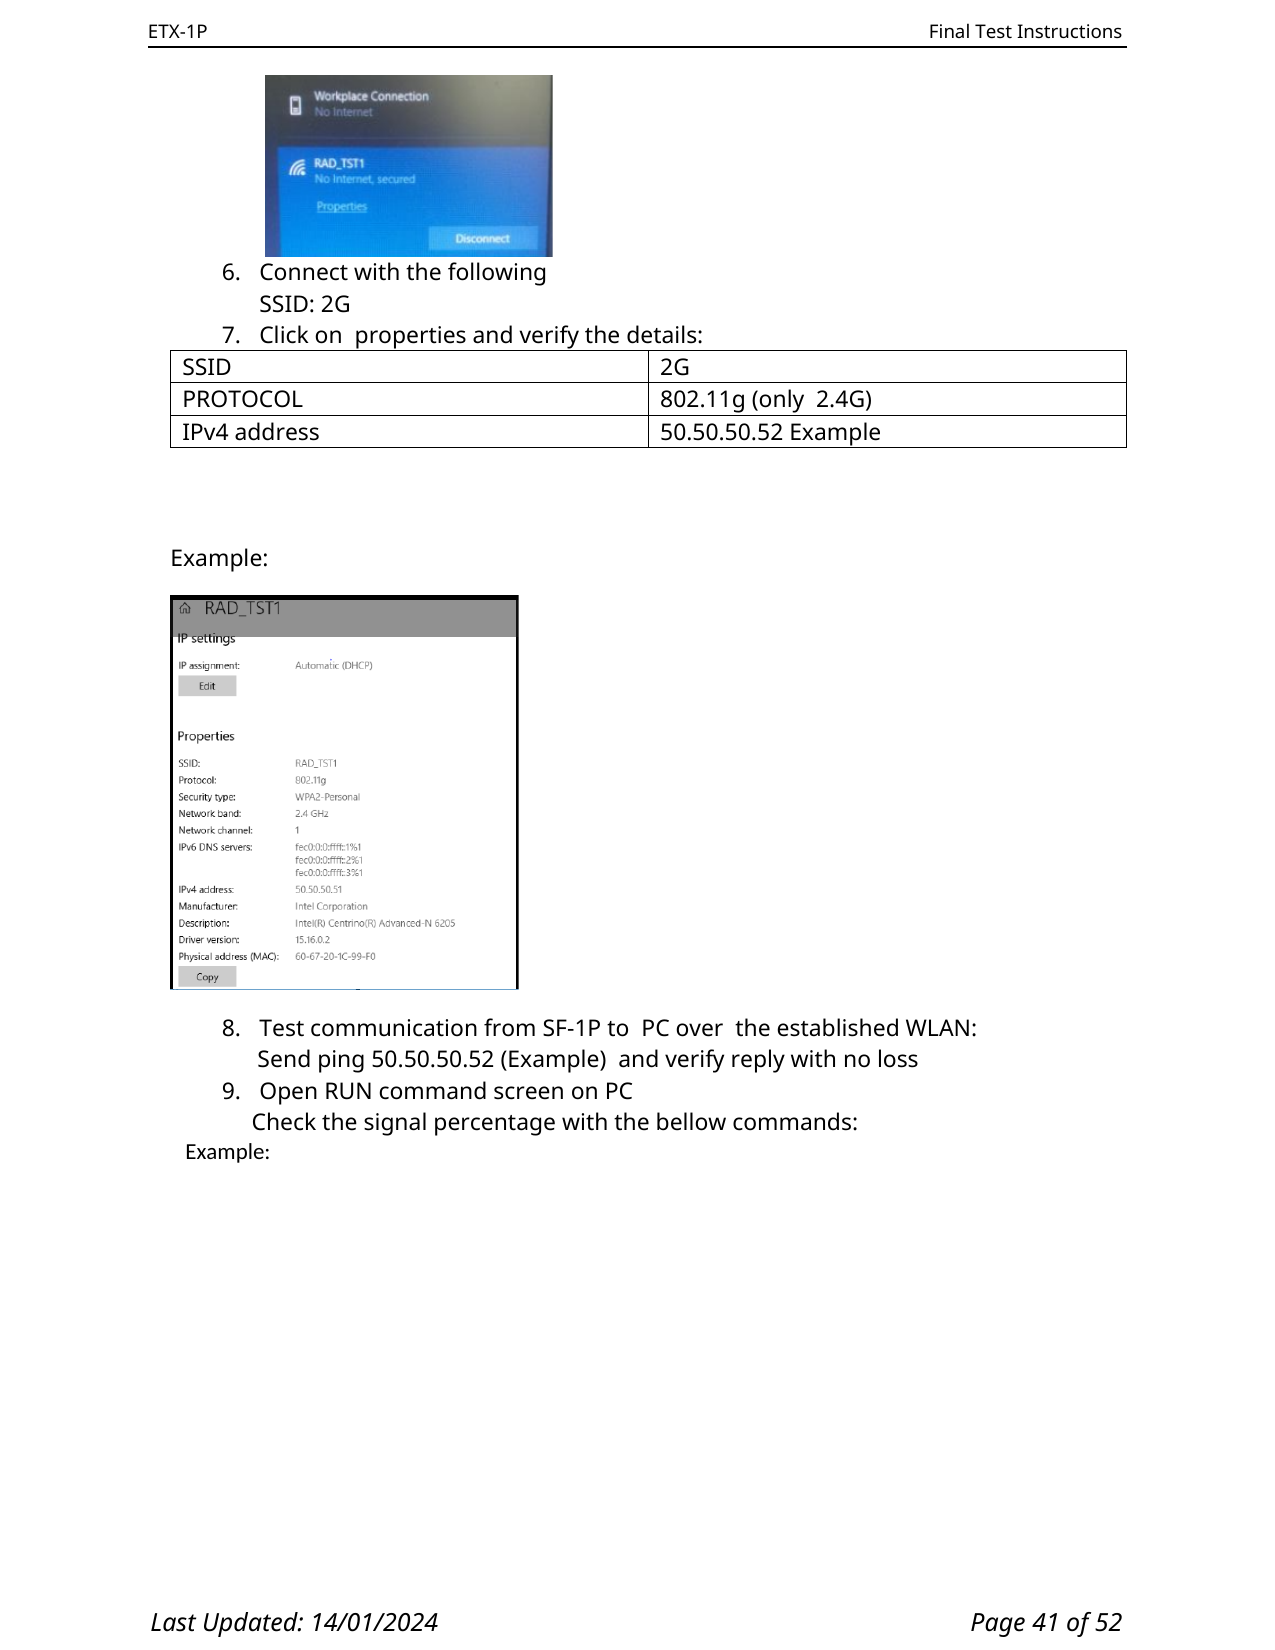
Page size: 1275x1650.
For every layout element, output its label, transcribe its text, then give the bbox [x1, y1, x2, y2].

text Check the signal percentage with the bellow commands: [222, 1106, 1122, 1137]
list Connect with the following [222, 256, 1122, 287]
list Click on properties and verify the details: [222, 319, 1122, 350]
list Open RUN command screen on PC [222, 1074, 1122, 1106]
table_cell 802.11g (only 2.4G) [649, 383, 1126, 414]
table_header SSID [171, 351, 648, 382]
text Example: [170, 542, 1123, 573]
table_cell IPv4 address [171, 416, 648, 447]
picture [170, 595, 519, 990]
list Test communication from SF-1P to PC over the established WLAN: [222, 1012, 1122, 1043]
text SSID: 2G [259, 287, 1122, 319]
table_cell PROTOCOL [171, 383, 648, 414]
picture [265, 75, 553, 257]
list Example: [185, 1137, 1127, 1165]
text Send ping 50.50.50.52 (Example) and verify reply with no loss [222, 1043, 1122, 1074]
table_header 2G [649, 351, 1126, 382]
table_cell 50.50.50.52 Example [649, 416, 1126, 447]
